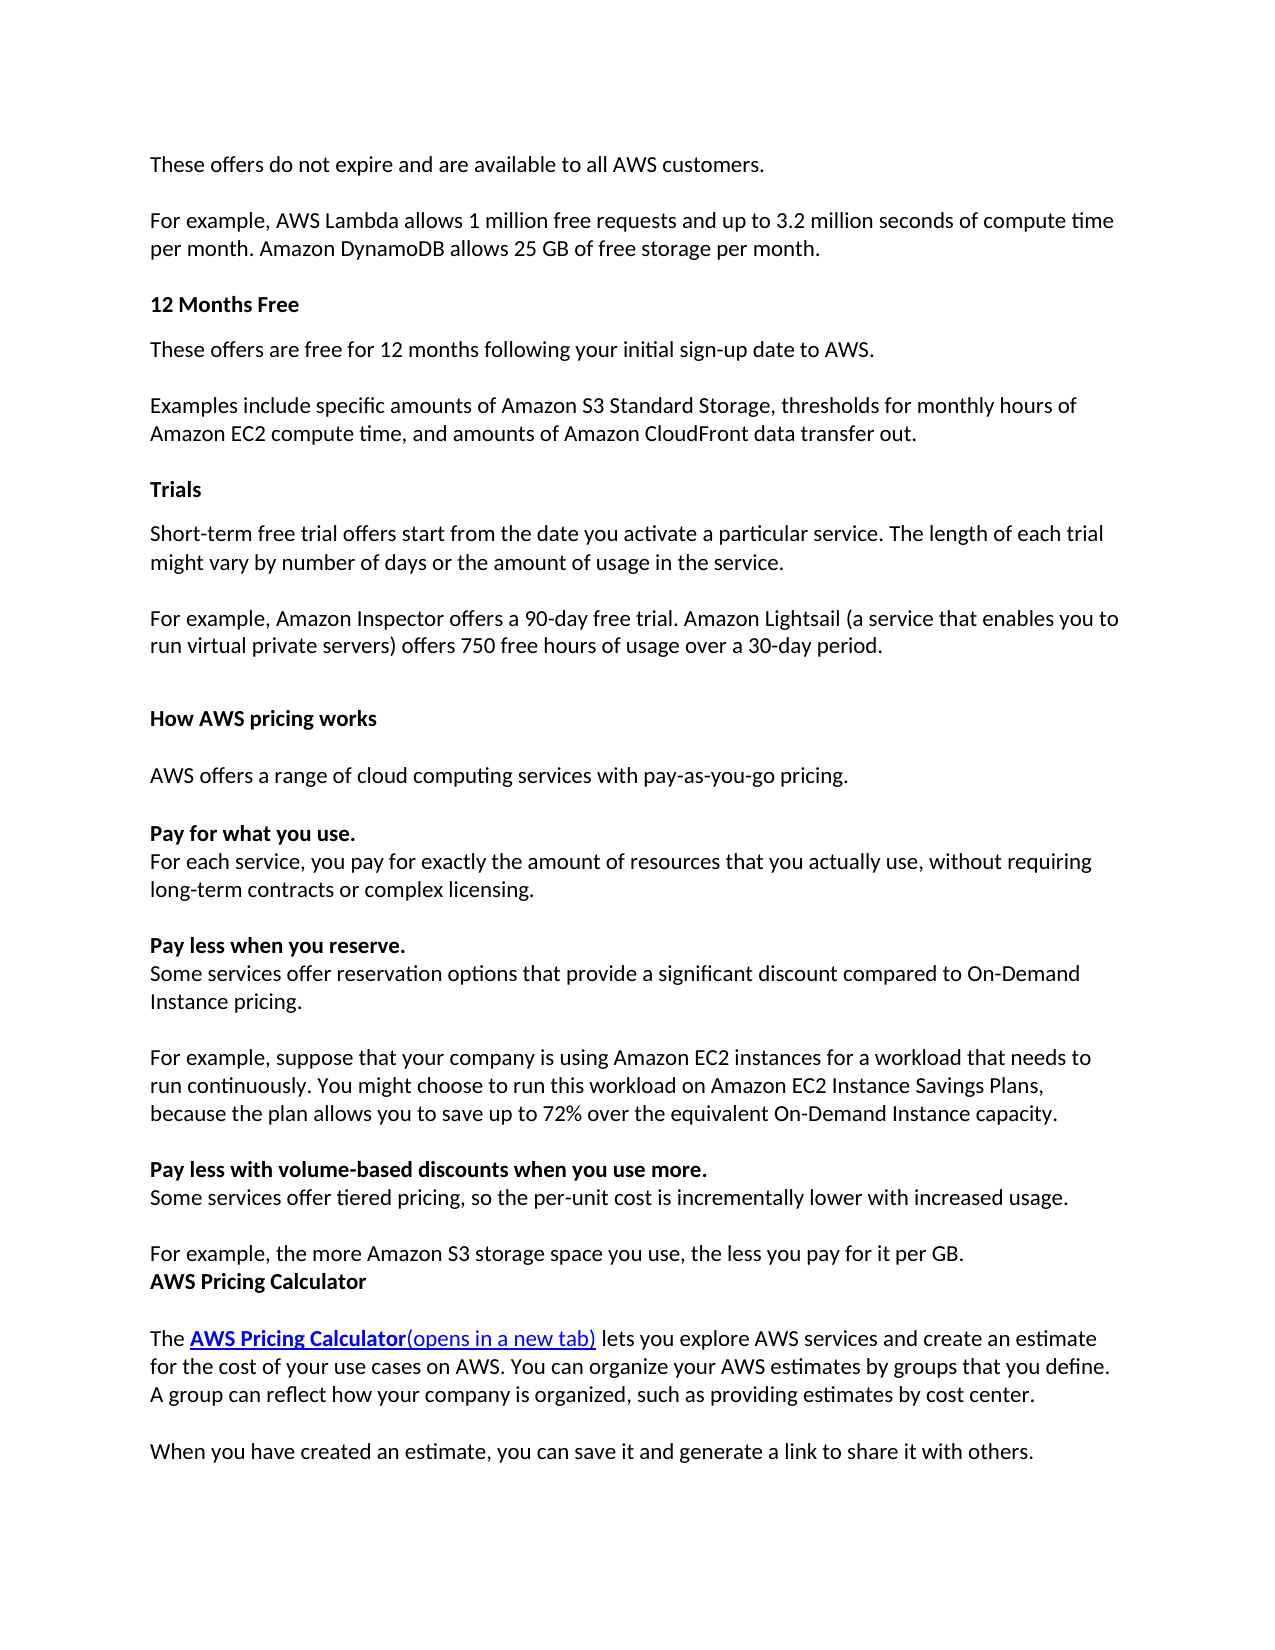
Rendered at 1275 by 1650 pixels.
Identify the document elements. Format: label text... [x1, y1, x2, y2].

text The AWS Pricing Calculator(opens in a new tab) lets you explore AWS services and create an estimate for the cost of your use cases on AWS. You can organize your AWS estimates by groups that you define. A group can reflect how your company is organized, such as providing estimates by cost center. [150, 1324, 1125, 1408]
text For example, AWS Lambda allows 1 million free requests and up to 3.2 million seconds of compute time per month. Amazon DynamoDB allows 25 GB of free storage per month. [150, 206, 1125, 262]
text Pay less with volume-based discounts when you use more. [150, 1155, 1125, 1183]
text AWS offers a range of cloud computing services with pay-as-you-go pricing. [150, 762, 1125, 789]
text For example, suppose that your company is using Amazon EC2 instances for a workload that needs to run continuously. You might choose to run this workload on Amazon EC2 Instance Savings Plans, because the plan allows you to save up to 72% over the equivalent On-Demand Instance capacity. [150, 1043, 1125, 1127]
text These offers do not expire and are available to all AWS customers. [150, 150, 1125, 178]
text For example, the more Amazon S3 storage space you use, the less you pay for it per GB. [150, 1239, 1125, 1267]
text For each service, you pay for exactly the amount of resources that you actually use, without requiring long-term contracts or complex licensing. [150, 847, 1125, 903]
text Pay for what you use. [150, 819, 1125, 847]
text How AWS pricing works [150, 704, 1125, 732]
text These offers are free for 12 months following your initial sign-up date to AWS. [150, 335, 1125, 363]
text Pay less when you reserve. [150, 931, 1125, 959]
text For example, Amazon Inspector offers a 90-day free trial. Amazon Lightsail (a service that enables you to run virtual private servers) offers 750 free hours of usage over a 30-day period. [150, 604, 1125, 660]
text AWS Pricing Calculator [150, 1267, 1125, 1295]
text Some services offer tiered pricing, so the per-unit cost is incrementally lower with increased usage. [150, 1183, 1125, 1211]
text When you have created an estimate, you can save it and generate a link to share it with others. [150, 1437, 1125, 1466]
text Some services offer reservation options that provide a significant discount compared to On-Demand Instance pricing. [150, 959, 1125, 1015]
text Examples include specific amounts of Amazon S3 Standard Storage, thresholds for monthly hours of Amazon EC2 compute time, and amounts of Amazon CloudFront data transfer out. [150, 391, 1125, 447]
text 12 Months Free [150, 290, 1125, 318]
text Trials [150, 475, 1125, 503]
text Short-term free trial offers start from the date you activate a particular service. The length of each trial might vary by number of days or the amount of usage in the service. [150, 519, 1125, 576]
